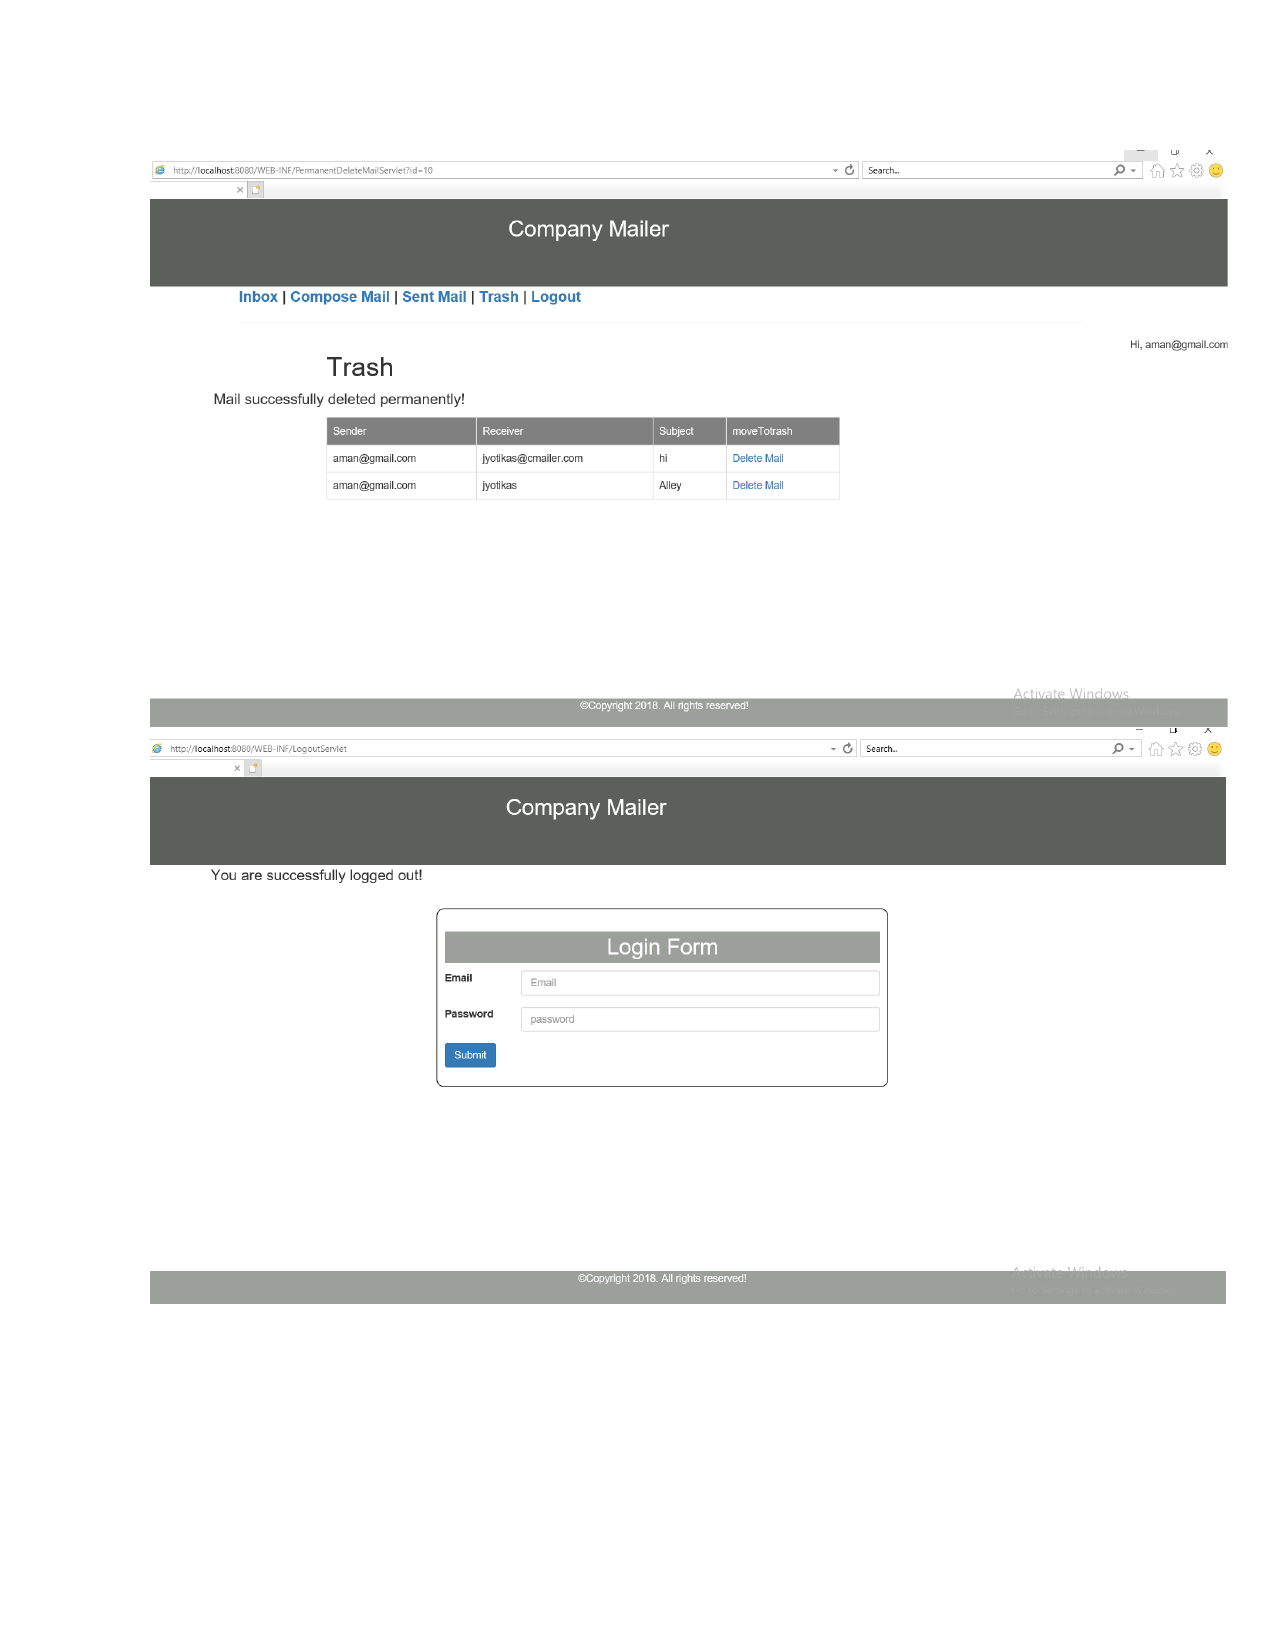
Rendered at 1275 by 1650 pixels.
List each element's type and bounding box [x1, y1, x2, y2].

picture [150, 150, 1228, 727]
picture [150, 728, 1226, 1304]
